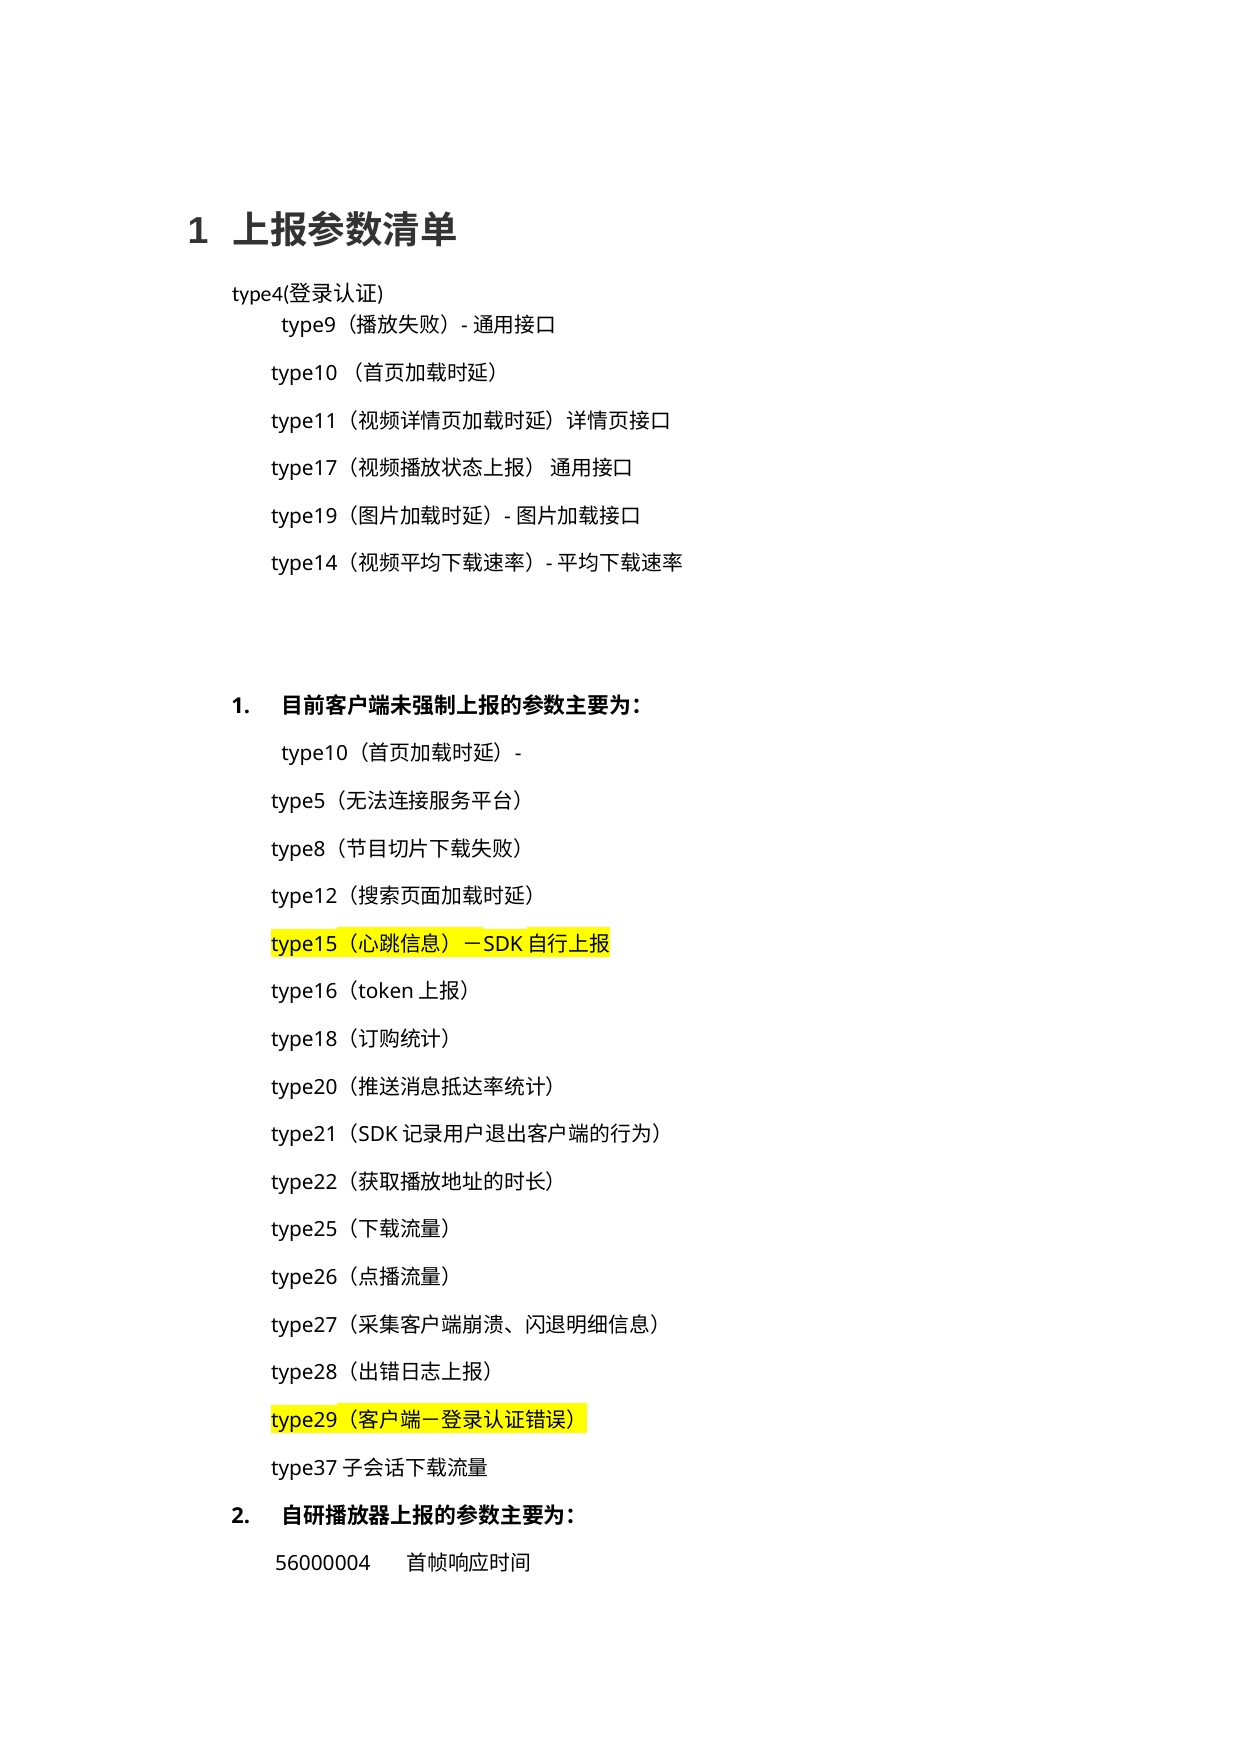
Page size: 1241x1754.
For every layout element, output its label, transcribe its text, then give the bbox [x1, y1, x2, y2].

text type28（出错日志上报） [229, 1354, 1053, 1387]
text type20（推送消息抵达率统计） [229, 1069, 1053, 1101]
text type10（首页加载时延）- [281, 736, 1053, 768]
text type11（视频详情页加载时延）详情页接口 [229, 403, 1053, 435]
text type9（播放失败）- 通用接口 [229, 308, 1053, 340]
text type22（获取播放地址的时长） [229, 1164, 1053, 1197]
text type18（订购统计） [229, 1021, 1053, 1054]
text type27（采集客户端崩溃、闪退明细信息） [229, 1307, 1053, 1339]
text type12（搜索页面加载时延） [229, 878, 1053, 911]
text type25（下载流量） [229, 1212, 1053, 1244]
text type37 子会话下载流量 [229, 1450, 1053, 1482]
subtitle 上报参数清单 [187, 194, 1053, 259]
text type29（客户端－登录认证错误） [229, 1402, 1053, 1434]
text type17（视频播放状态上报） 通用接口 [229, 450, 1053, 483]
text type8（节目切片下载失败） [229, 831, 1053, 863]
text type4(登录认证) [187, 275, 1053, 308]
text type5（无法连接服务平台） [229, 783, 1053, 816]
text type19（图片加载时延）- 图片加载接口 [229, 498, 1053, 531]
text type15（心跳信息）－SDK自行上报 [229, 926, 1053, 958]
text type21（SDK记录用户退出客户端的行为） [229, 1116, 1053, 1149]
text type14（视频平均下载速率）- 平均下载速率 [229, 546, 1053, 578]
list 目前客户端未强制上报的参数主要为： [231, 687, 1053, 720]
text type10 （首页加载时延） [229, 355, 1053, 388]
text type16（token上报） [229, 974, 1053, 1006]
text type26（点播流量） [229, 1259, 1053, 1292]
list 自研播放器上报的参数主要为： [231, 1497, 1053, 1530]
text 56000004 首帧响应时间 [229, 1546, 1053, 1578]
